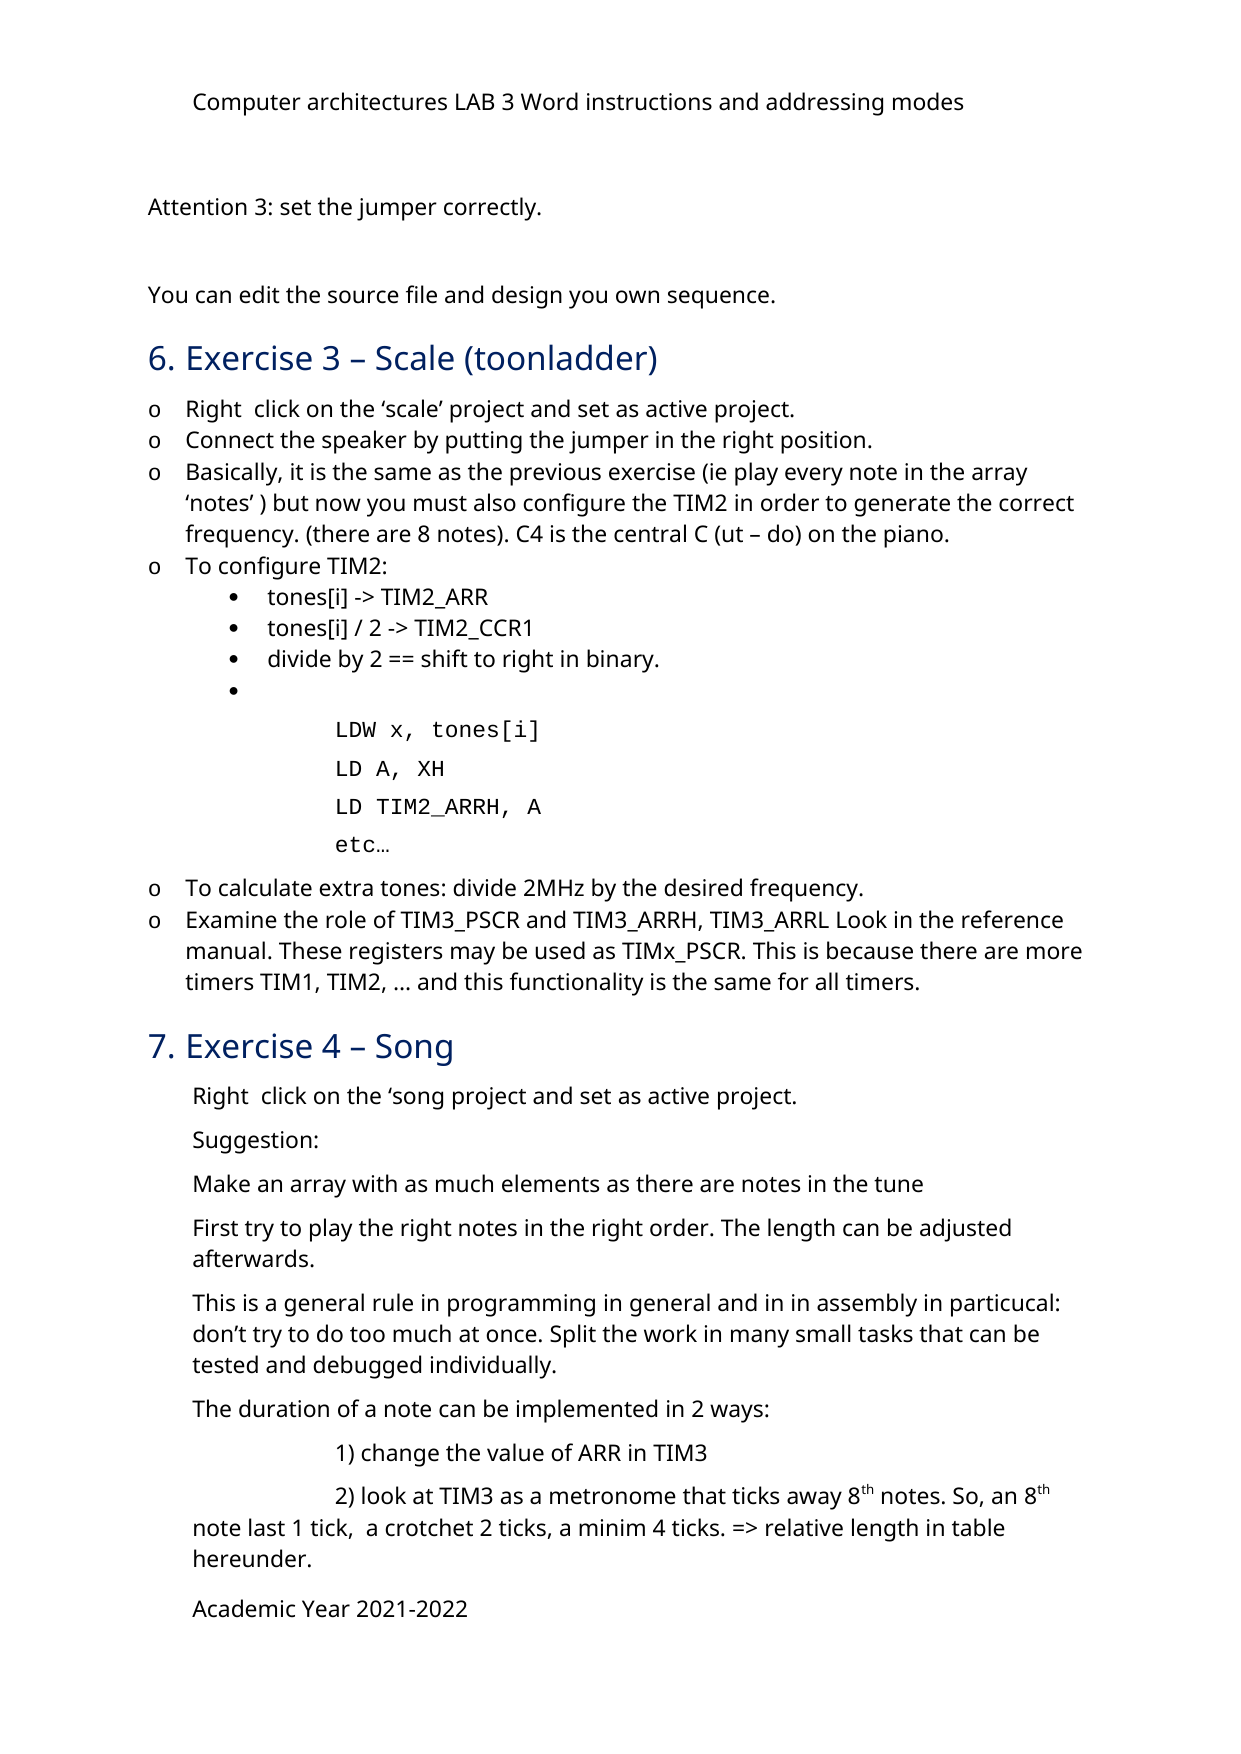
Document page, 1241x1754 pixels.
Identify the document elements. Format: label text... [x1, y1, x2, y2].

list Examine the role of TIM3_PSCR and TIM3_ARRH, TIM3_ARRL Look in the reference manual. These registers may be used as TIMx_PSCR. This is because there are more timers TIM1, TIM2, … and this functionality is the same for all timers. [148, 903, 1093, 997]
list tones[i] -> TIM2_ARR [229, 581, 1093, 612]
text First try to play the right notes in the right order. The length can be adjusted afterwards. [192, 1212, 1093, 1274]
text You can edit the source file and design you own sequence. [148, 279, 1093, 310]
text The duration of a note can be implemented in 2 ways: [192, 1393, 1093, 1424]
text Suggestion: [192, 1124, 1093, 1155]
text Attention 3: set the jumper correctly. [148, 191, 1093, 223]
text Make an array with as much elements as there are notes in the tune [192, 1168, 1093, 1199]
list Right click on the ‘scale’ project and set as active project. [148, 393, 1093, 424]
text Right click on the ‘song project and set as active project. [192, 1080, 1093, 1112]
list tones[i] / 2 -> TIM2_CCR1 [229, 612, 1093, 643]
text LDW x, tones[i] [334, 718, 1093, 744]
text LD A, XH [334, 757, 1093, 783]
text LD TIM2_ARRH, A [334, 795, 1093, 821]
list divide by 2 == shift to right in binary. [229, 643, 1093, 675]
subtitle Exercise 3 – Scale (toonladder) [148, 335, 1093, 381]
text 2) look at TIM3 as a metronome that ticks away 8th notes. So, an 8th note last 1 tick, a crotchet 2 ticks, a minim 4 ticks. => relative length in table hereunder. [192, 1480, 1093, 1574]
list Connect the speaker by putting the jumper in the right position. [148, 424, 1093, 456]
list To configure TIM2: [148, 549, 1093, 581]
list Basically, it is the same as the previous exercise (ie play every note in the array ‘notes’ ) but now you must also configure the TIM2 in order to generate the correct frequency. (there are 8 notes). C4 is the central C (ut – do) on the piano. [148, 456, 1093, 549]
subtitle Exercise 4 – Song [148, 1022, 1093, 1068]
list To calculate extra tones: divide 2MHz by the desired frequency. [148, 872, 1093, 903]
text etc… [334, 834, 1093, 860]
text 1) change the value of ARR in TIM3 [192, 1437, 1093, 1468]
text This is a general rule in programming in general and in in assembly in particucal: don’t try to do too much at once. Split the work in many small tasks that can be tested and debugged individually. [192, 1287, 1093, 1380]
